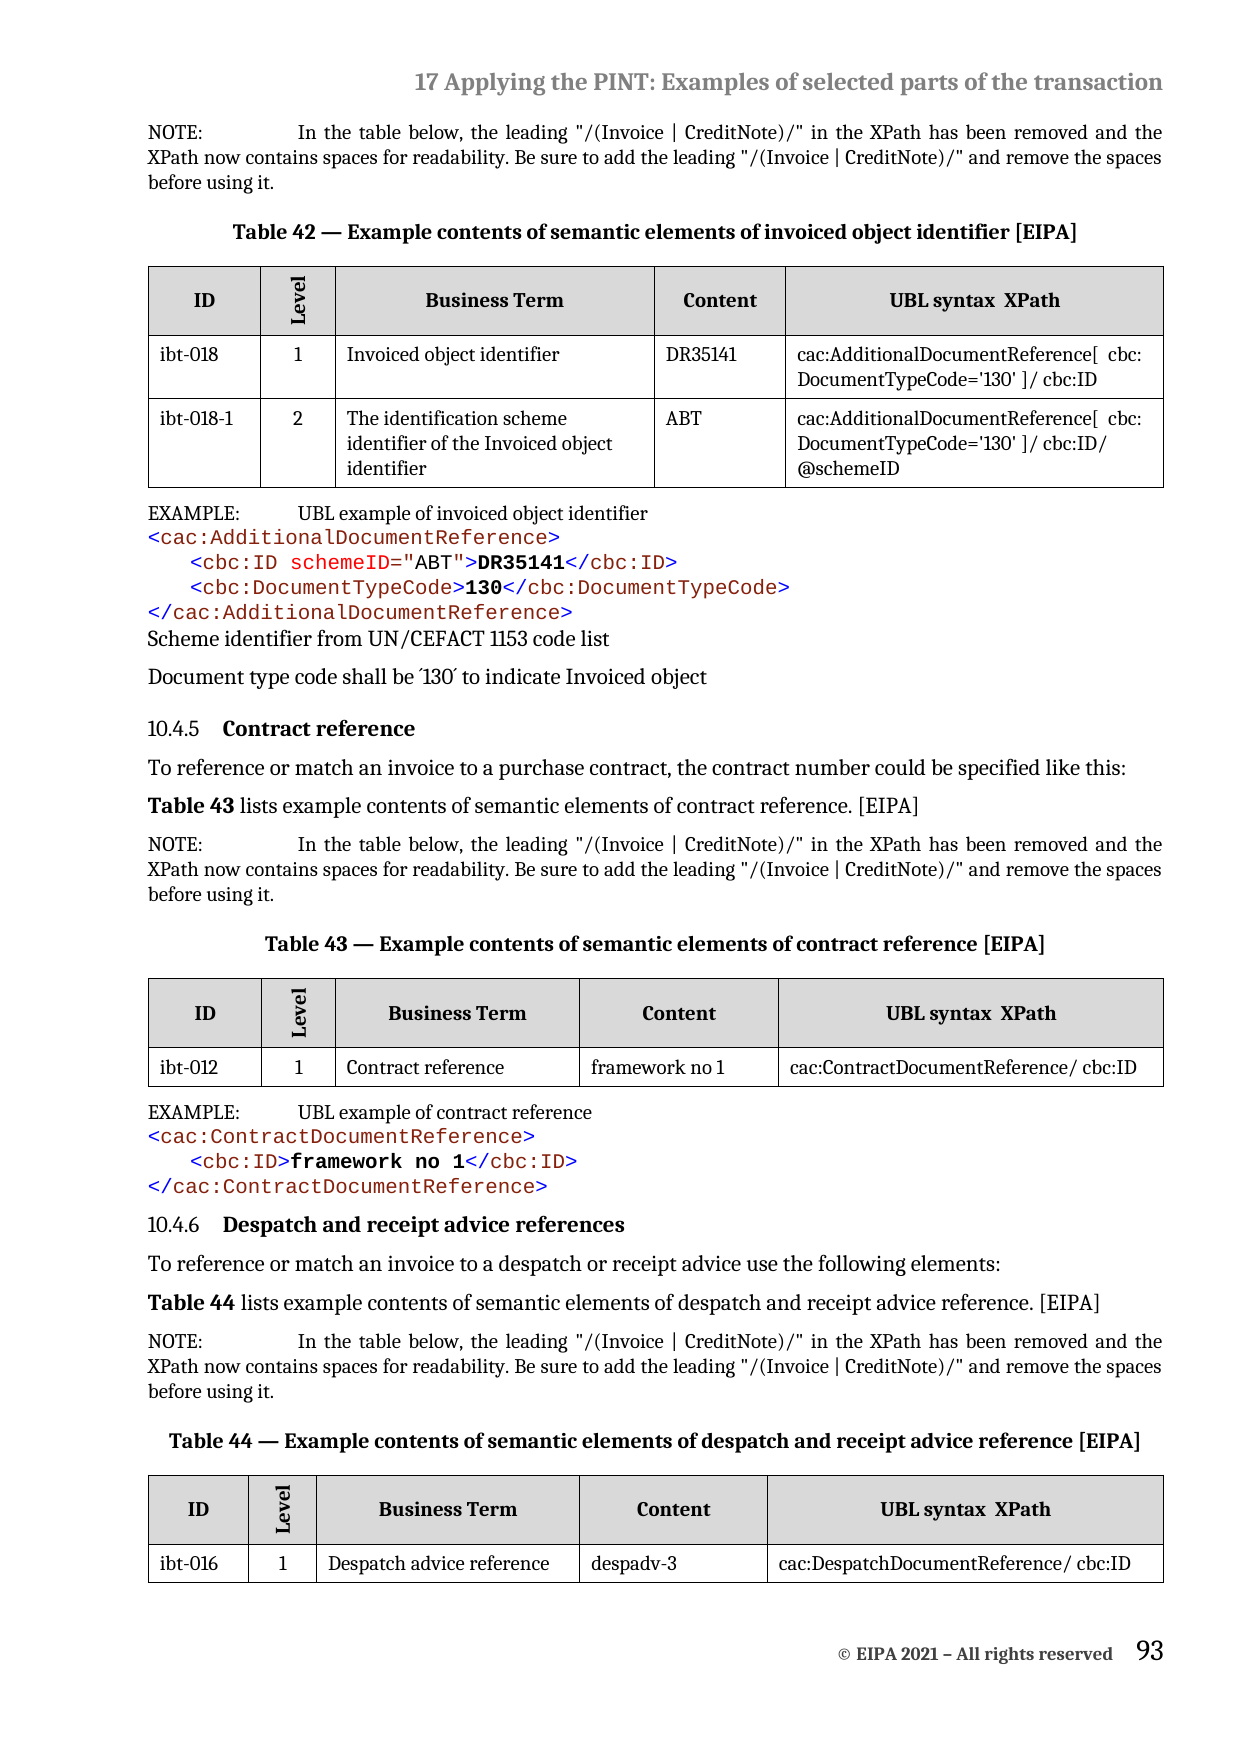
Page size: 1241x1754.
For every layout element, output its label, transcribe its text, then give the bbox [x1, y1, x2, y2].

text EXAMPLE: UBL example of invoiced object identifier [148, 500, 1163, 525]
text EXAMPLE: UBL example of contract reference [148, 1099, 1163, 1124]
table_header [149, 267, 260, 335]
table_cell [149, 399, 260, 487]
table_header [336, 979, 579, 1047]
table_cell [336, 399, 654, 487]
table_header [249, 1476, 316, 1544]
text NOTE: In the table below, the leading "/(Invoice | CreditNote)/" in the XPath has been removed and the XPath now contains spaces for readability. Be sure to add the leading "/(Invoice | CreditNote)/" and remove the spaces before using it. [148, 832, 1163, 907]
text NOTE: In the table below, the leading "/(Invoice | CreditNote)/" in the XPath has been removed and the XPath now contains spaces for readability. Be sure to add the leading "/(Invoice | CreditNote)/" and remove the spaces before using it. [148, 119, 1163, 194]
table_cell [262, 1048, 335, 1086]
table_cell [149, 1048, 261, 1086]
text Scheme identifier from UN/CEFACT 1153 code list [148, 625, 1163, 652]
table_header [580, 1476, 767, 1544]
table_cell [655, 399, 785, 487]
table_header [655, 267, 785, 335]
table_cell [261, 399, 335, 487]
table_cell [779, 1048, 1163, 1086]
text <cac:AdditionalDocumentReference> [148, 525, 1163, 550]
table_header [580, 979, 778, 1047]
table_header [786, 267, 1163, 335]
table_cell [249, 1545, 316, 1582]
subtitle Despatch and receipt advice references [148, 1212, 1163, 1238]
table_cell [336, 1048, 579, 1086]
text <cbc:DocumentTypeCode>130</cbc:DocumentTypeCode> [148, 575, 1163, 600]
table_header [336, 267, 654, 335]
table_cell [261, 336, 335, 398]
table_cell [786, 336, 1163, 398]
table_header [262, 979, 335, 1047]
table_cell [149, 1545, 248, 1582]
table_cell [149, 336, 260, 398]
subtitle Contract reference [148, 716, 1163, 742]
text <cbc:ID>framework no 1</cbc:ID> [148, 1149, 1163, 1174]
text <cac:ContractDocumentReference> [148, 1124, 1163, 1149]
text <cbc:ID schemeID="ABT">DR35141</cbc:ID> [148, 550, 1163, 575]
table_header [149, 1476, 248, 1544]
text To reference or match an invoice to a despatch or receipt advice use the following elements: [148, 1251, 1163, 1277]
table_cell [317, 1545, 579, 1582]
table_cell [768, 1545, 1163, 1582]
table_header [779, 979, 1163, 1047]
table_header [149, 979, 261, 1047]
text To reference or match an invoice to a purchase contract, the contract number could be specified like this: [148, 754, 1163, 781]
text NOTE: In the table below, the leading "/(Invoice | CreditNote)/" in the XPath has been removed and the XPath now contains spaces for readability. Be sure to add the leading "/(Invoice | CreditNote)/" and remove the spaces before using it. [148, 1328, 1163, 1403]
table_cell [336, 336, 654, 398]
text </cac:ContractDocumentReference> [148, 1174, 1163, 1199]
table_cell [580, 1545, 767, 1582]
text Document type code shall be ´130´ to indicate Invoiced object [148, 664, 1163, 691]
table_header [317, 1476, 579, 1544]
text </cac:AdditionalDocumentReference> [148, 600, 1163, 625]
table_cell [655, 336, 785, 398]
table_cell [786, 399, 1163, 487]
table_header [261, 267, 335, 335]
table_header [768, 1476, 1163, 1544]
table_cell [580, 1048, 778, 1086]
